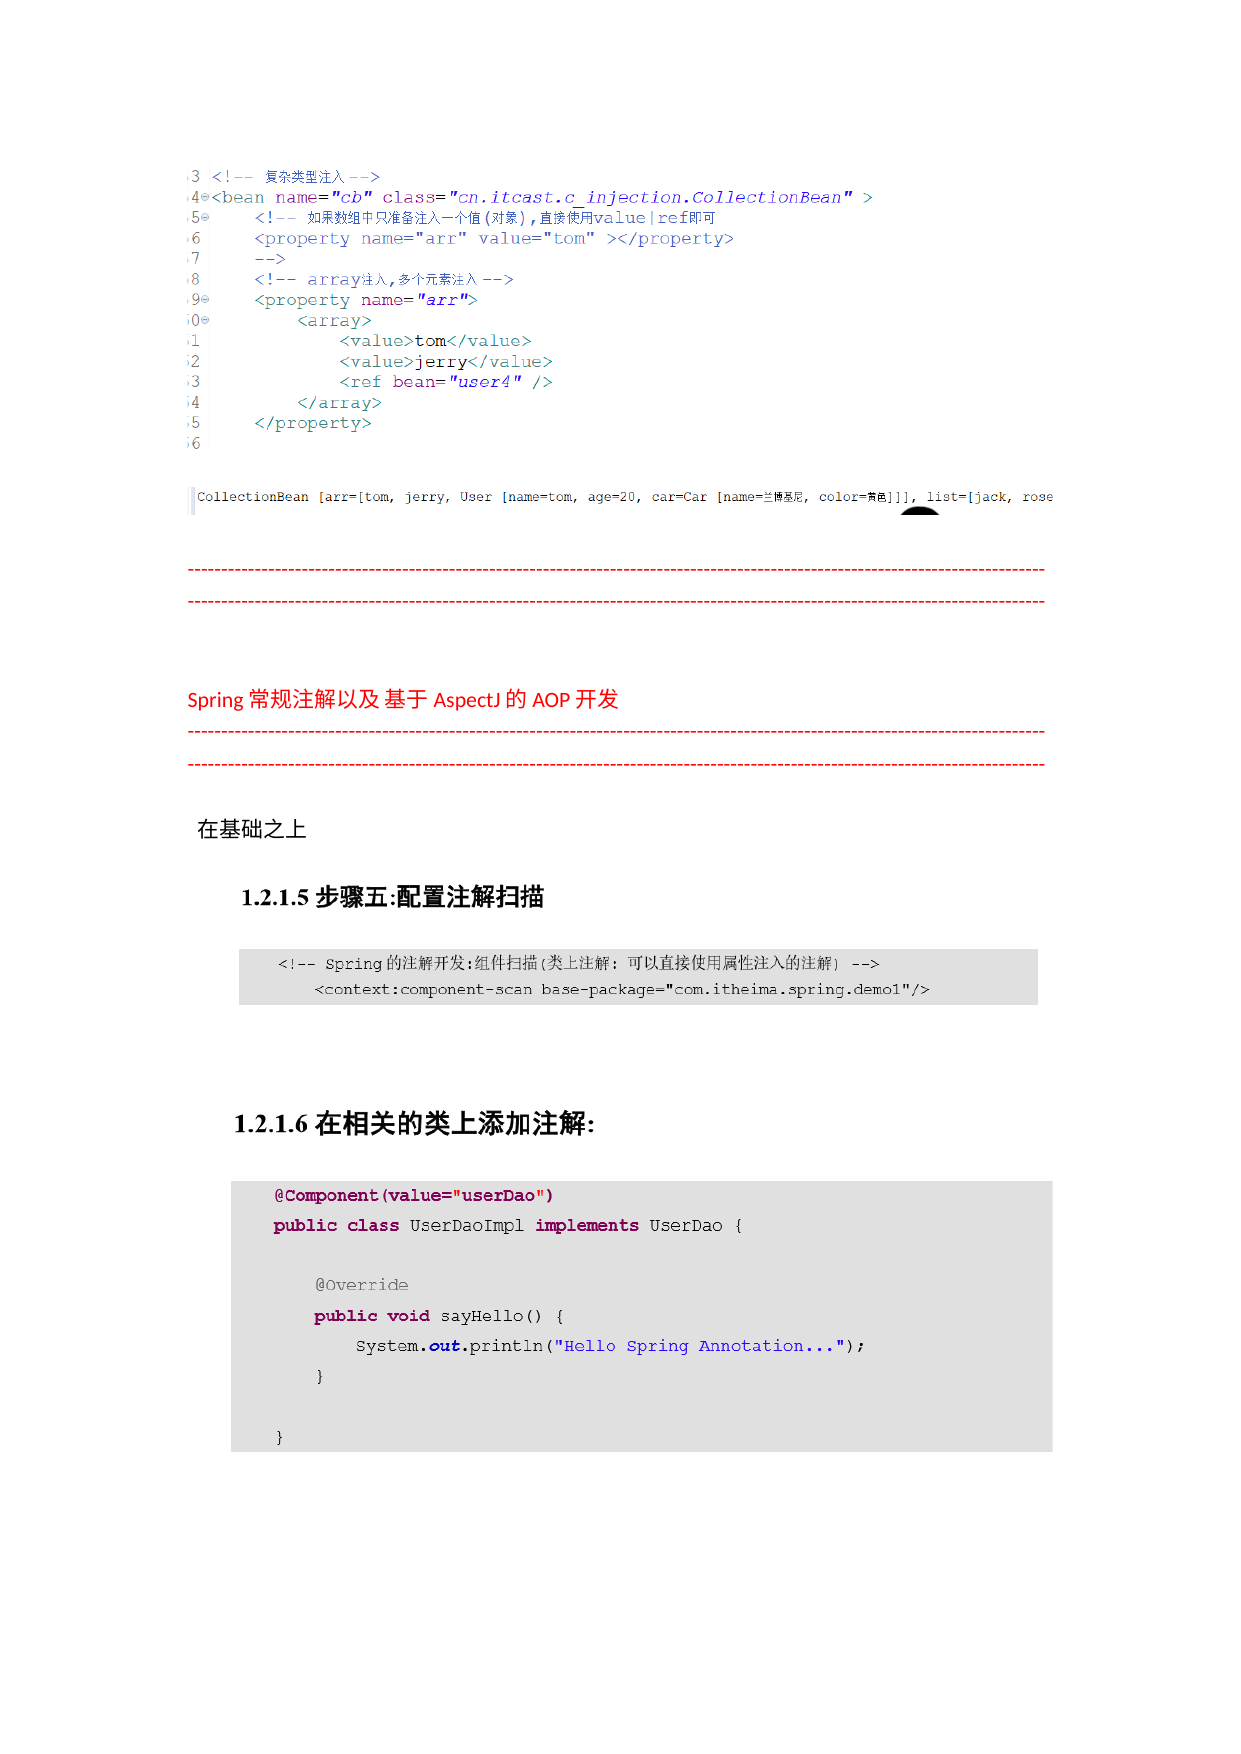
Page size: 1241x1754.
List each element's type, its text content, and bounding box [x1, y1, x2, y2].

picture [187, 1072, 1053, 1479]
text -------------------------------------------------------------------------------------------------------------------------------- [187, 552, 1053, 584]
picture [187, 844, 1053, 1017]
text -------------------------------------------------------------------------------------------------------------------------------- [187, 747, 1053, 779]
picture [187, 487, 1053, 515]
text -------------------------------------------------------------------------------------------------------------------------------- [187, 584, 1053, 617]
picture [187, 162, 1053, 450]
text Spring 常规注解以及 基于 AspectJ 的 AOP 开发 [187, 682, 1053, 714]
text -------------------------------------------------------------------------------------------------------------------------------- [187, 714, 1053, 747]
text 在基础之上 [187, 812, 1053, 844]
